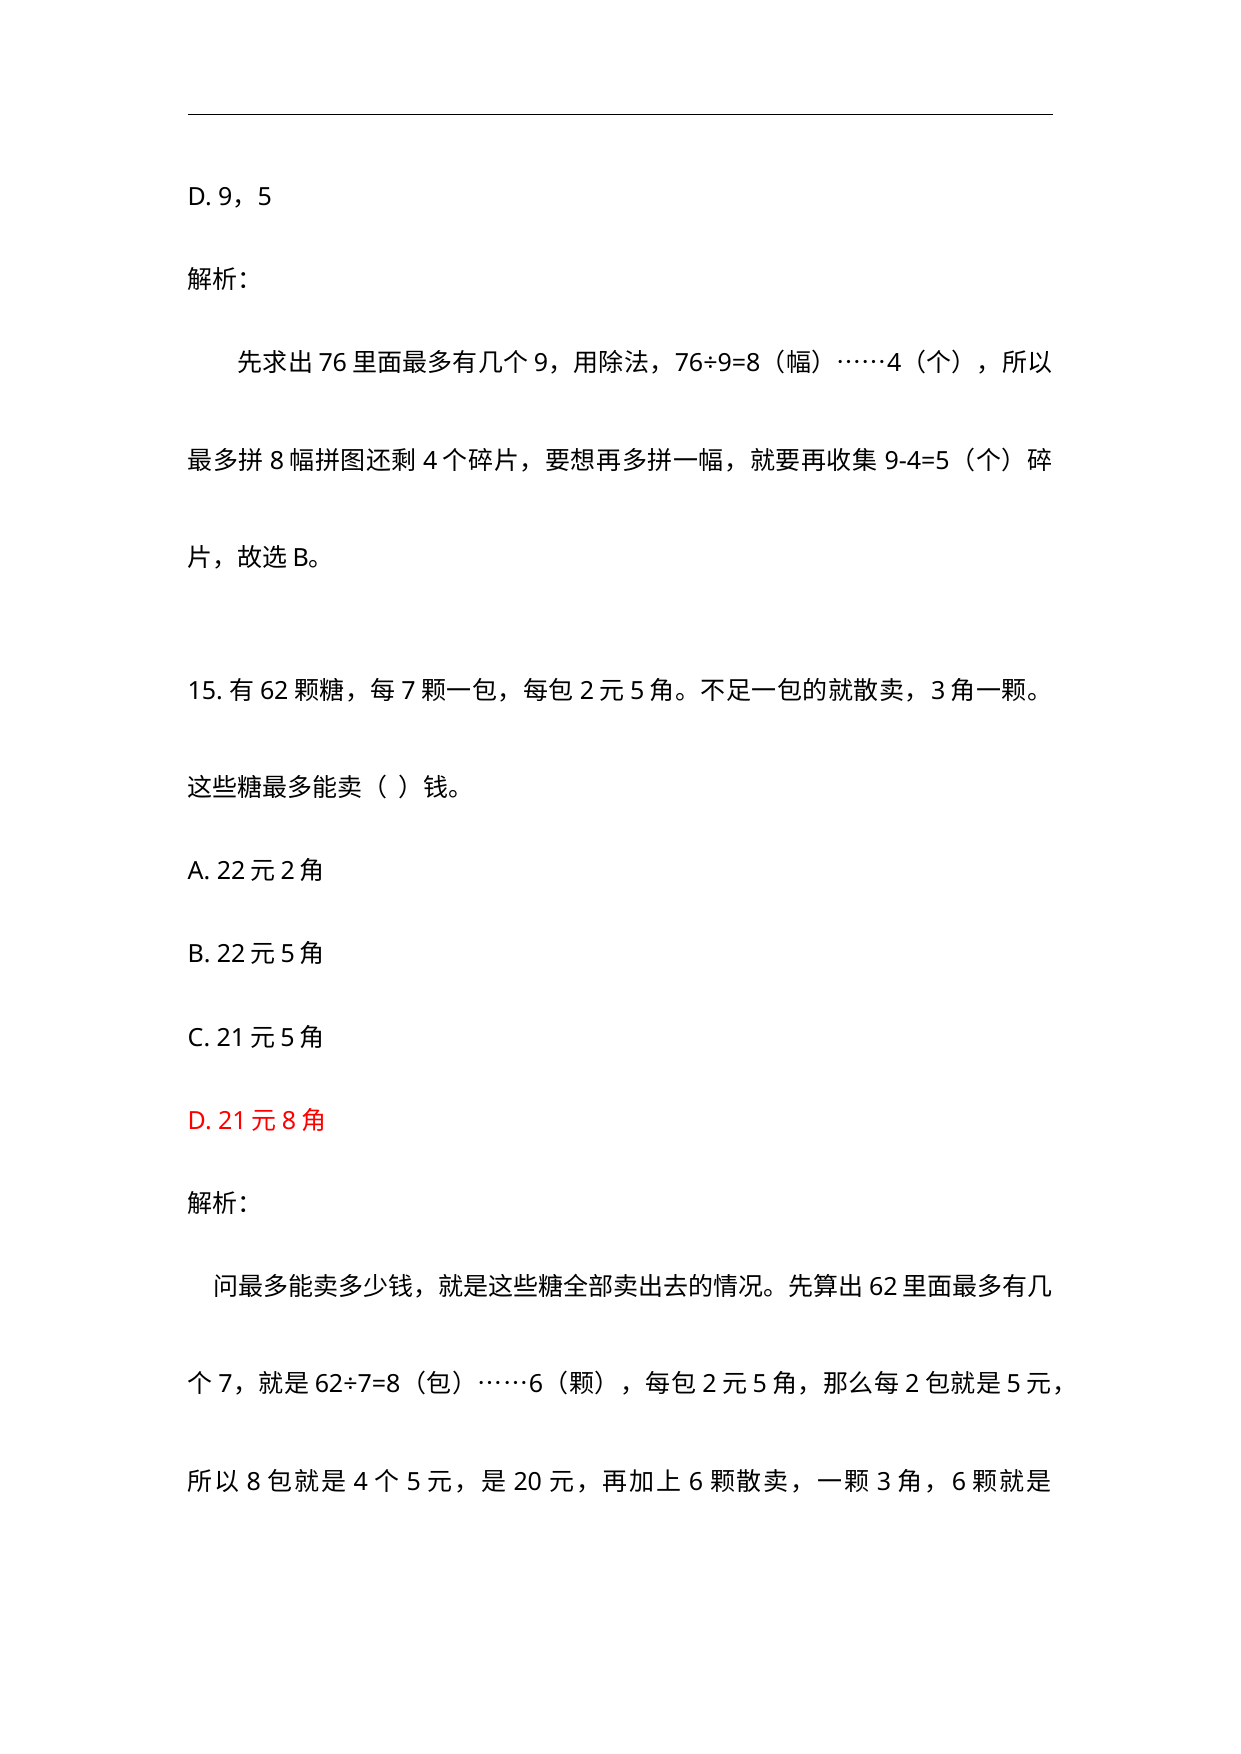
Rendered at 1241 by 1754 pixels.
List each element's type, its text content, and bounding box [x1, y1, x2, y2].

text C. 21元5角 [187, 1003, 1053, 1068]
text B. 22元5角 [187, 919, 1053, 984]
text A. 22元2角 [187, 836, 1053, 901]
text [187, 1252, 1053, 1512]
text 先求出76里面最多有几个9，用除法，76÷9=8（幅）……4（个），所以最多拼8幅拼图还剩4个碎片，要想再多拼一幅，就要再收集9-4=5（个）碎片，故选B。 [187, 328, 1053, 588]
text 解析： [187, 1169, 1053, 1234]
list 有62颗糖，每7颗一包，每包2元5角。不足一包的就散卖，3角一颗。这些糖最多能卖（ ）钱。 [187, 656, 1053, 818]
text D. 21元8角 [187, 1086, 1053, 1151]
text 解析： [187, 245, 1053, 310]
text D. 9，5 [187, 162, 1053, 227]
